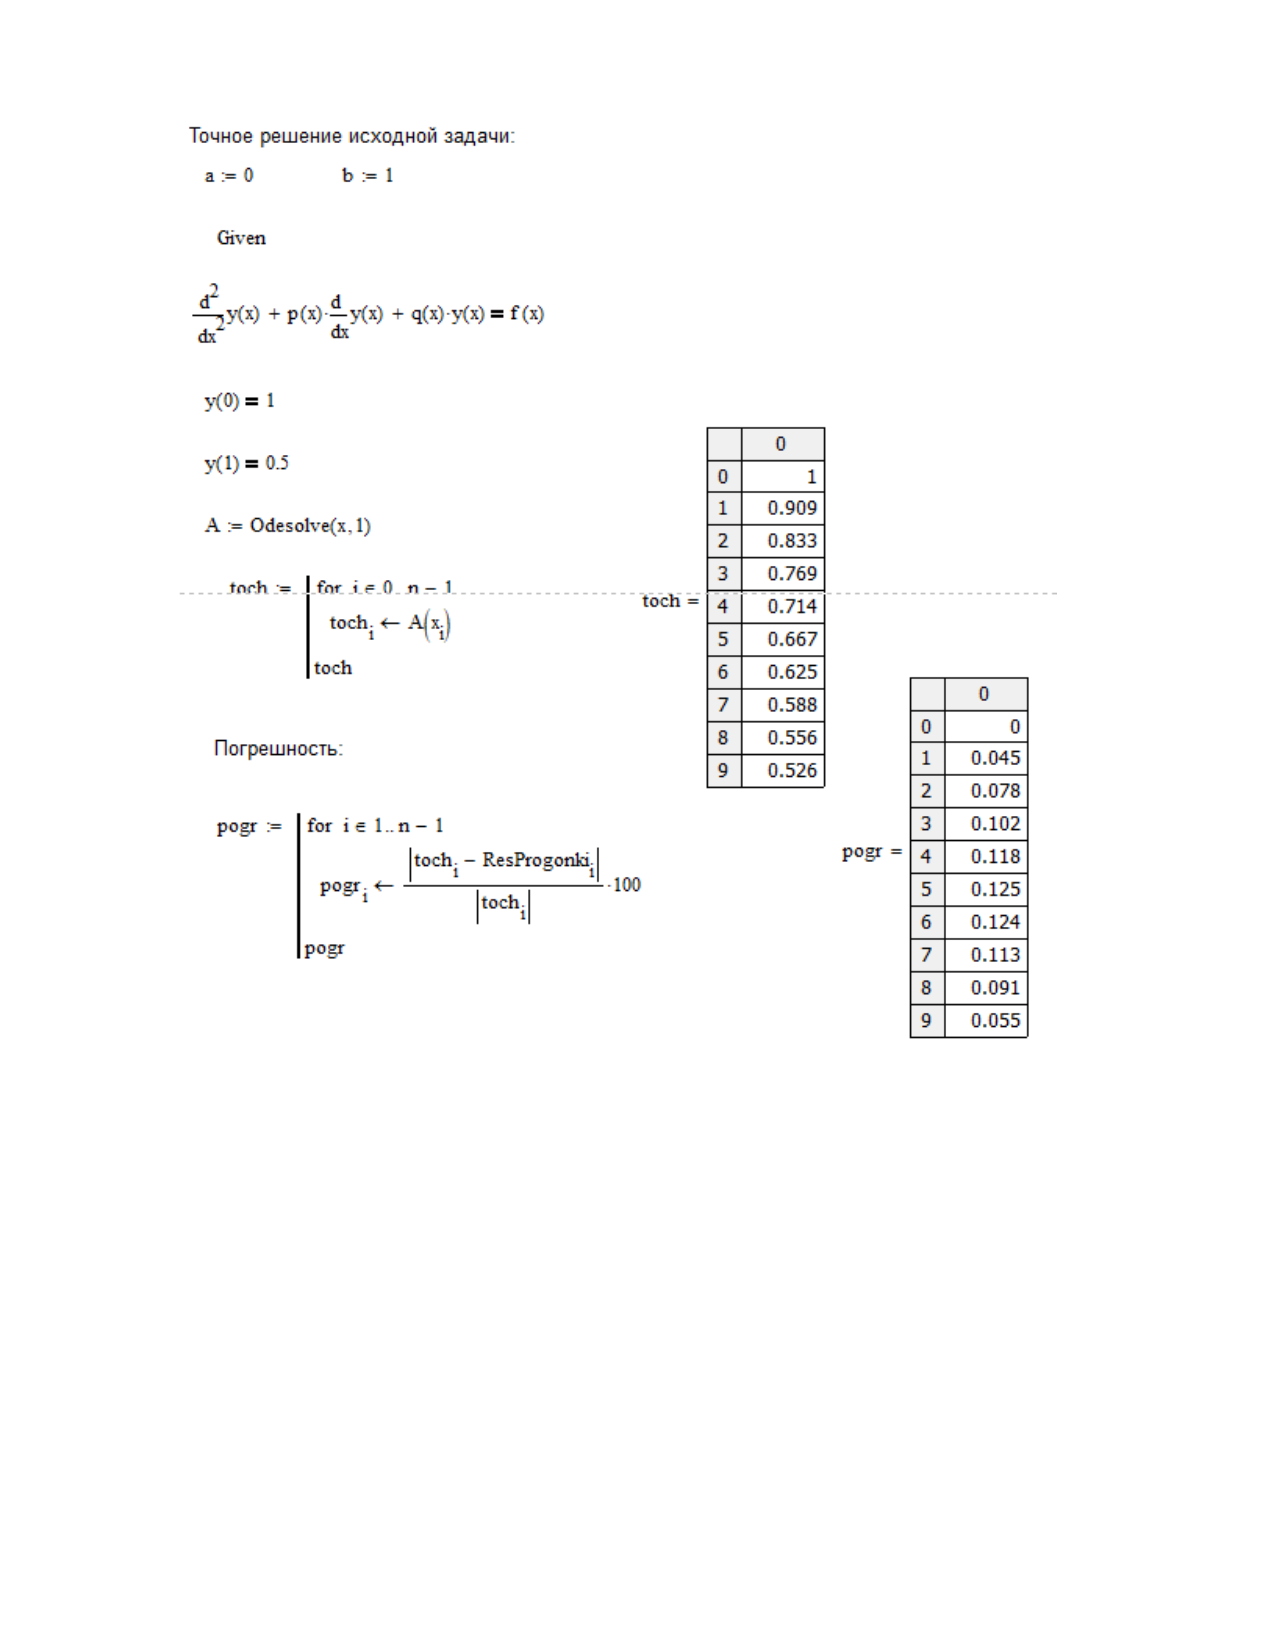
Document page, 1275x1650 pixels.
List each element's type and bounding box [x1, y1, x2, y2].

picture [177, 118, 1057, 1051]
